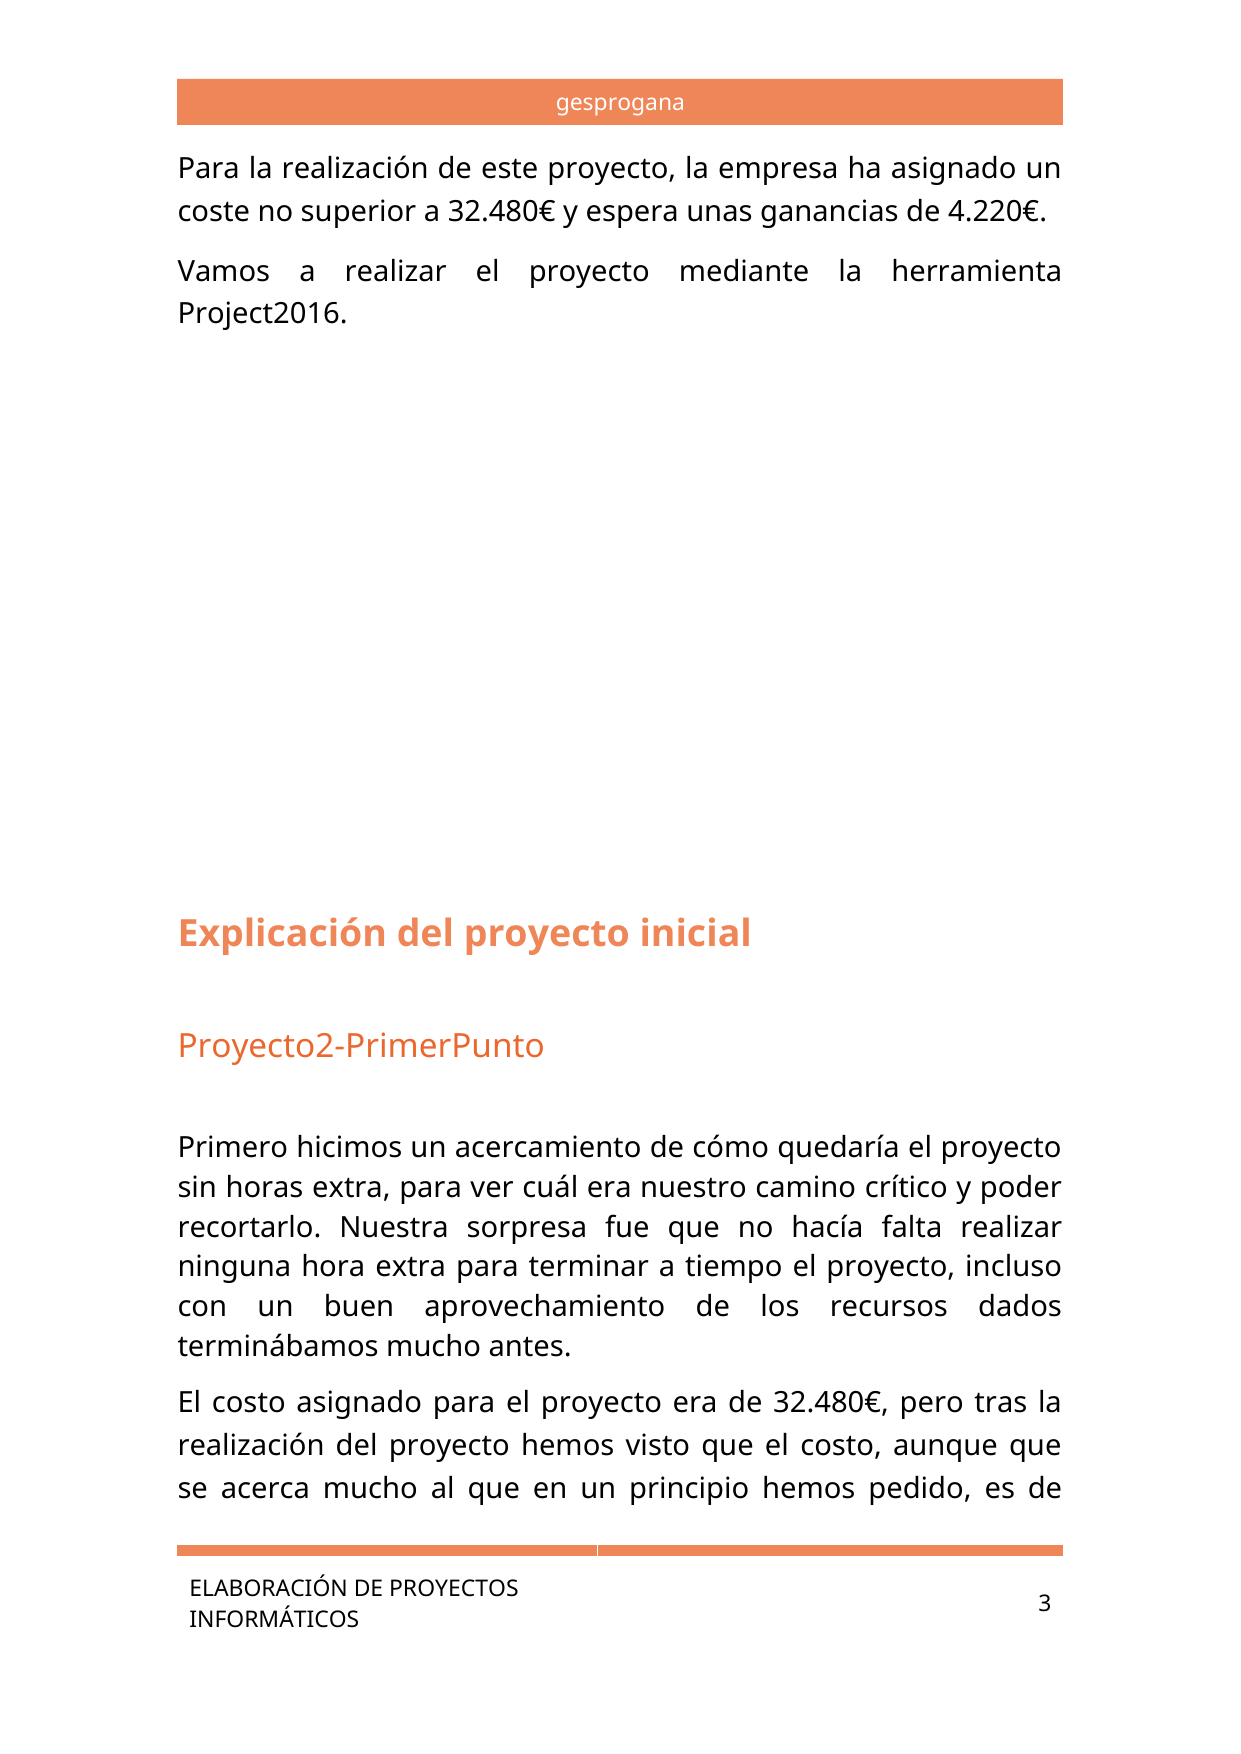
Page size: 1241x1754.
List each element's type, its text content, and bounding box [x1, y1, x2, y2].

subtitle Explicación del proyecto inicial [177, 907, 1063, 958]
text Vamos a realizar el proyecto mediante la herramienta Project2016. [177, 250, 1063, 332]
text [177, 1381, 1063, 1507]
subtitle Proyecto2-PrimerPunto [177, 1021, 1063, 1067]
text Primero hicimos un acercamiento de cómo quedaría el proyecto sin horas extra, para ver cuál era nuestro camino crítico y poder recortarlo. Nuestra sorpresa fue que no hacía falta realizar ninguna hora extra para terminar a tiempo el proyecto, incluso con un buen aprovechamiento de los recursos dados terminábamos mucho antes. [177, 1127, 1063, 1365]
text Para la realización de este proyecto, la empresa ha asignado un coste no superior a 32.480€ y espera unas ganancias de 4.220€. [177, 148, 1063, 230]
